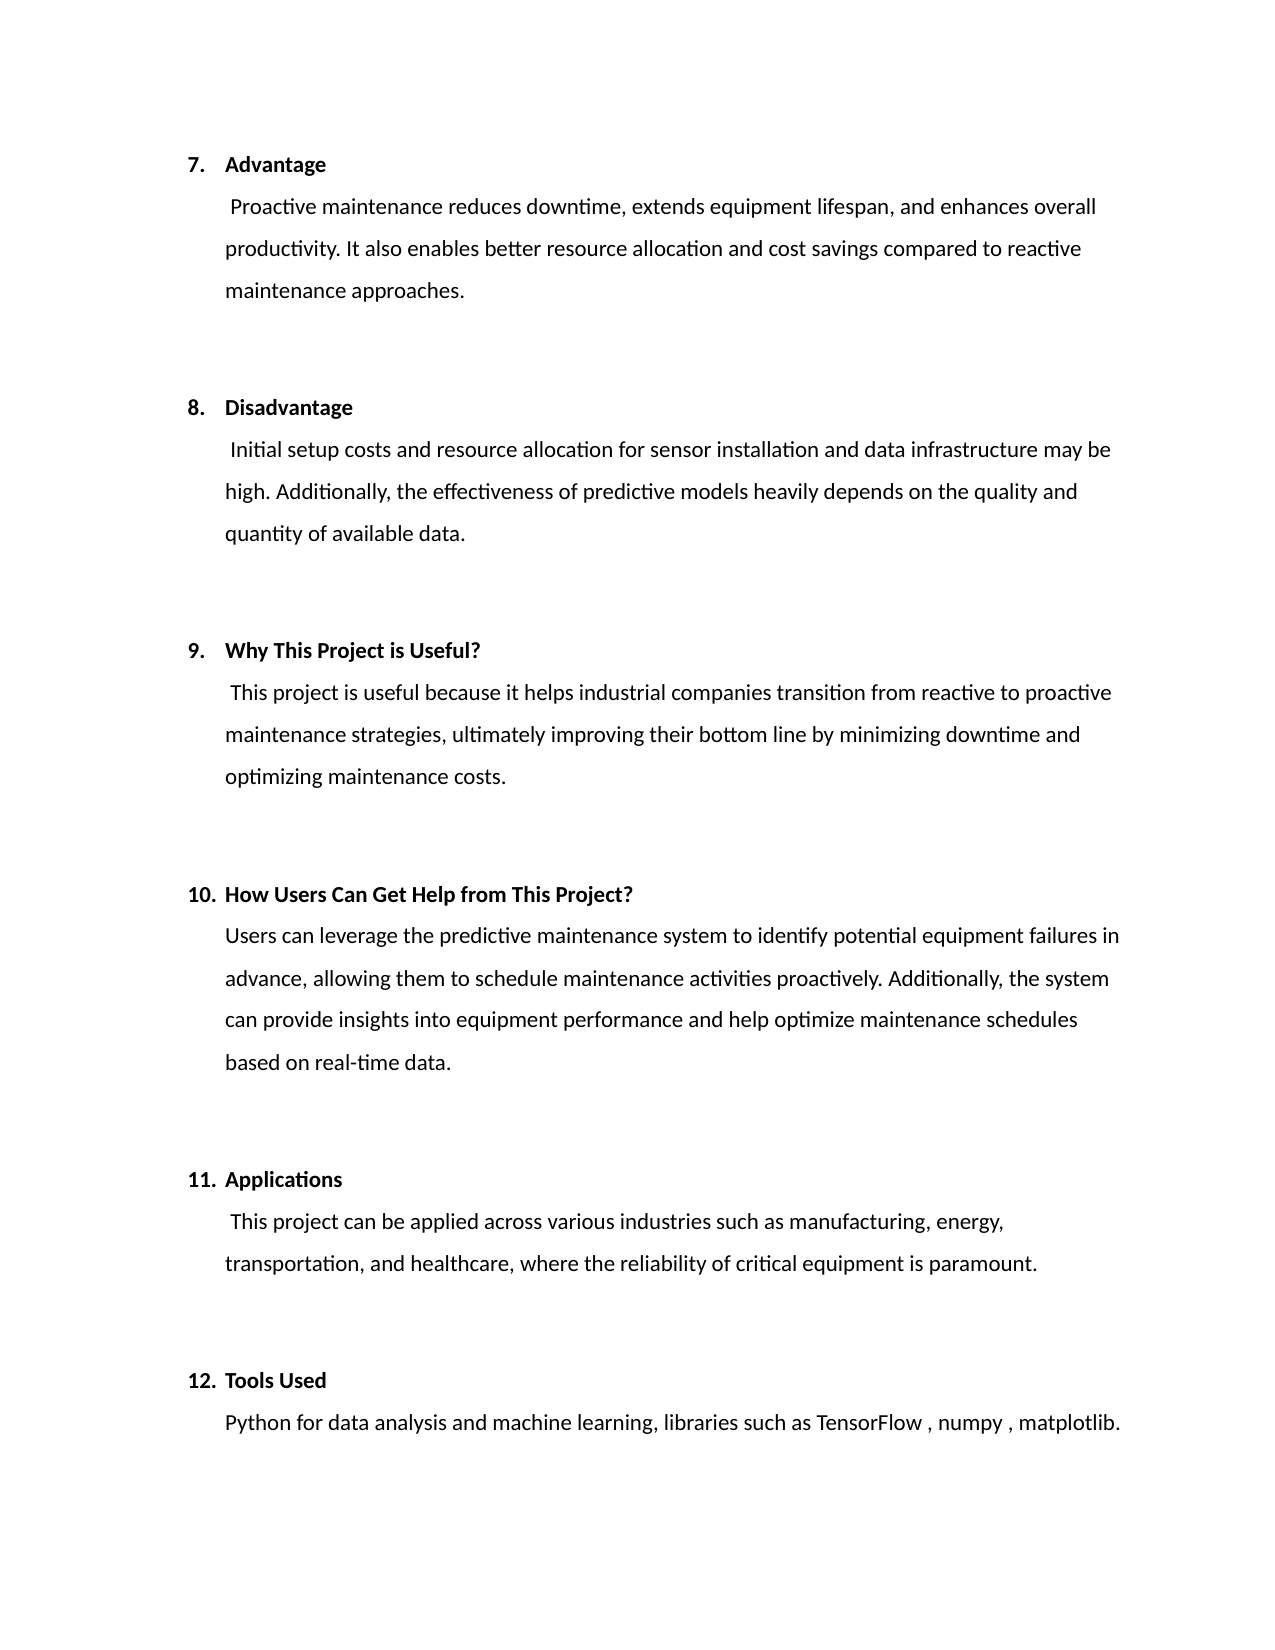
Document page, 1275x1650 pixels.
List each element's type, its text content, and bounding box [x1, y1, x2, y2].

list Tools Used [187, 1366, 1125, 1394]
list Disadvantage [187, 393, 1125, 421]
list This project can be applied across various industries such as manufacturing, energy, transportation, and healthcare, where the reliability of critical equipment is paramount. [225, 1207, 1125, 1277]
list This project is useful because it helps industrial companies transition from reactive to proactive maintenance strategies, ultimately improving their bottom line by minimizing downtime and optimizing maintenance costs. [225, 678, 1125, 790]
list Users can leverage the predictive maintenance system to identify potential equipment failures in advance, allowing them to schedule maintenance activities proactively. Additionally, the system can provide insights into equipment performance and help optimize maintenance schedules based on real-time data. [225, 922, 1125, 1076]
list Why This Project is Useful? [187, 636, 1125, 664]
list Proactive maintenance reduces downtime, extends equipment lifespan, and enhances overall productivity. It also enables better resource allocation and cost savings compared to reactive maintenance approaches. [225, 192, 1125, 304]
list Advantage [187, 150, 1125, 178]
list Initial setup costs and resource allocation for sensor installation and data infrastructure may be high. Additionally, the effectiveness of predictive models heavily depends on the quality and quantity of available data. [225, 435, 1125, 547]
list Python for data analysis and machine learning, libraries such as TensorFlow , numpy , matplotlib. [225, 1408, 1125, 1436]
list How Users Can Get Help from This Project? [187, 880, 1125, 908]
list Applications [187, 1165, 1125, 1193]
